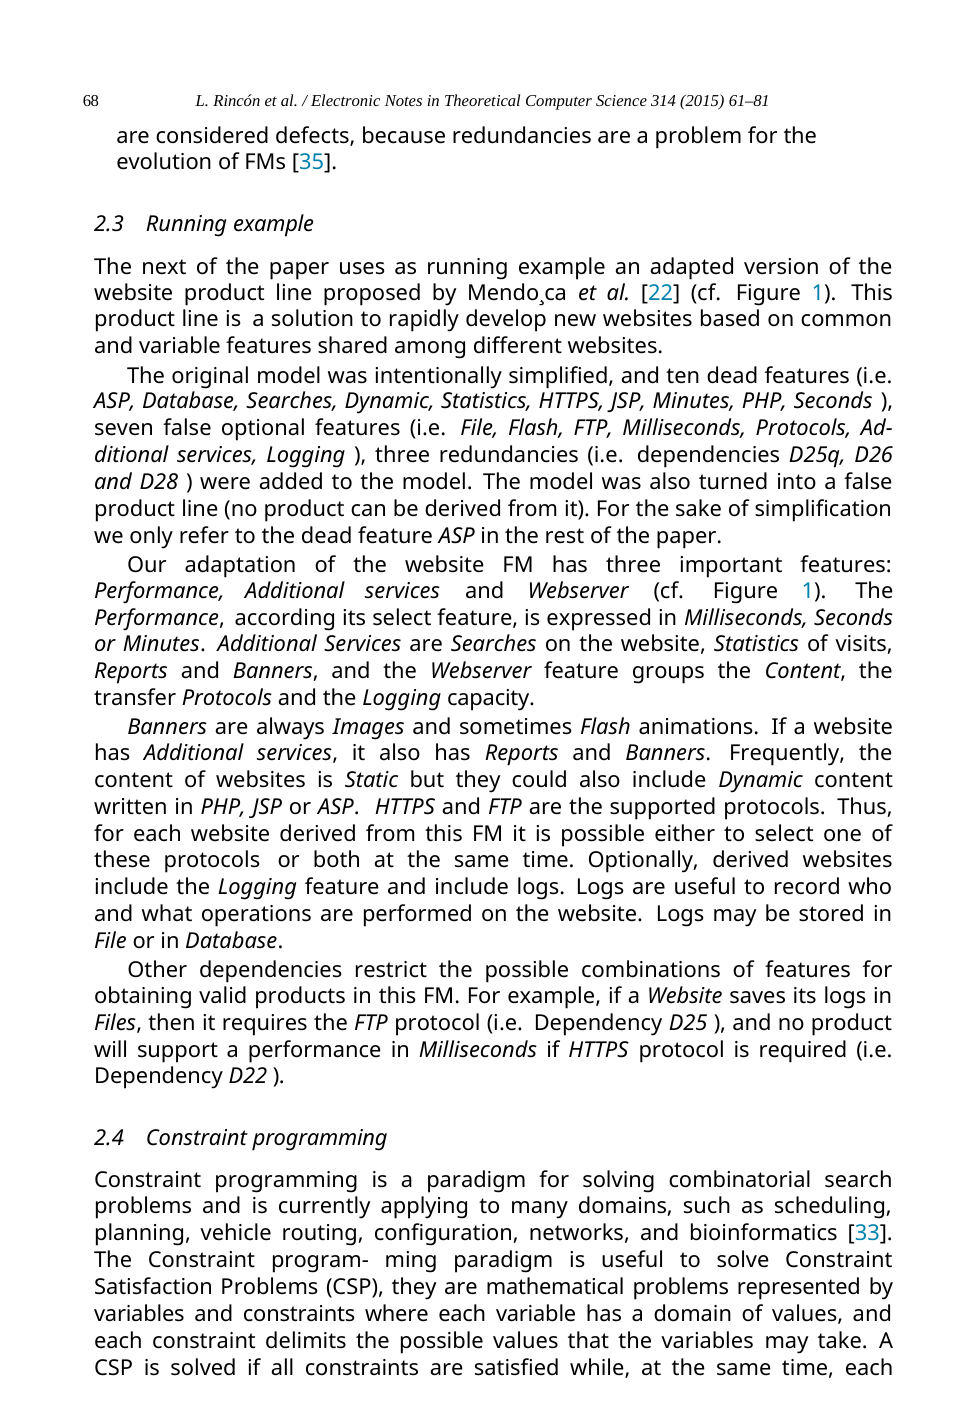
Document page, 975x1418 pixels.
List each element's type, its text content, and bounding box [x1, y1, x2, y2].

text The next of the paper uses as running example an adapted version of the website product line proposed by Mendo¸ca et al. [22] (cf. Figure 1). This product line is a solution to rapidly develop new websites based on common and variable features shared among different websites. [94, 253, 893, 360]
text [94, 1167, 893, 1381]
list Running example [94, 208, 937, 238]
text are considered defects, because redundancies are a problem for the evolution of FMs [35]. [116, 122, 907, 176]
text Banners are always Images and sometimes Flash animations. If a website has Additional services, it also has Reports and Banners. Frequently, the content of websites is Static but they could also include Dynamic content written in PHP, JSP or ASP. HTTPS and FTP are the supported protocols. Thus, for each website derived from this FM it is possible either to select one of these protocols or both at the same time. Optionally, derived websites include the Logging feature and include logs. Logs are useful to record who and what operations are performed on the website. Logs may be stored in File or in Database. [94, 713, 893, 955]
text The original model was intentionally simplified, and ten dead features (i.e. ASP, Database, Searches, Dynamic, Statistics, HTTPS, JSP, Minutes, PHP, Seconds ), seven false optional features (i.e. File, Flash, FTP, Milliseconds, Protocols, Ad- ditional services, Logging ), three redundancies (i.e. dependencies D25q, D26 and D28 ) were added to the model. The model was also turned into a false product line (no product can be derived from it). For the sake of simplification we only refer to the dead feature ASP in the rest of the paper. [94, 362, 893, 550]
list Constraint programming [94, 1122, 937, 1152]
text Other dependencies restrict the possible combinations of features for obtaining valid products in this FM. For example, if a Website saves its logs in Files, then it requires the FTP protocol (i.e. Dependency D25 ), and no product will support a performance in Milliseconds if HTTPS protocol is required (i.e. Dependency D22 ). [94, 956, 893, 1090]
text Our adaptation of the website FM has three important features: Performance, Additional services and Webserver (cf. Figure 1). The Performance, according its select feature, is expressed in Milliseconds, Seconds or Minutes. Additional Services are Searches on the website, Statistics of visits, Reports and Banners, and the Webserver feature groups the Content, the transfer Protocols and the Logging capacity. [94, 551, 893, 712]
